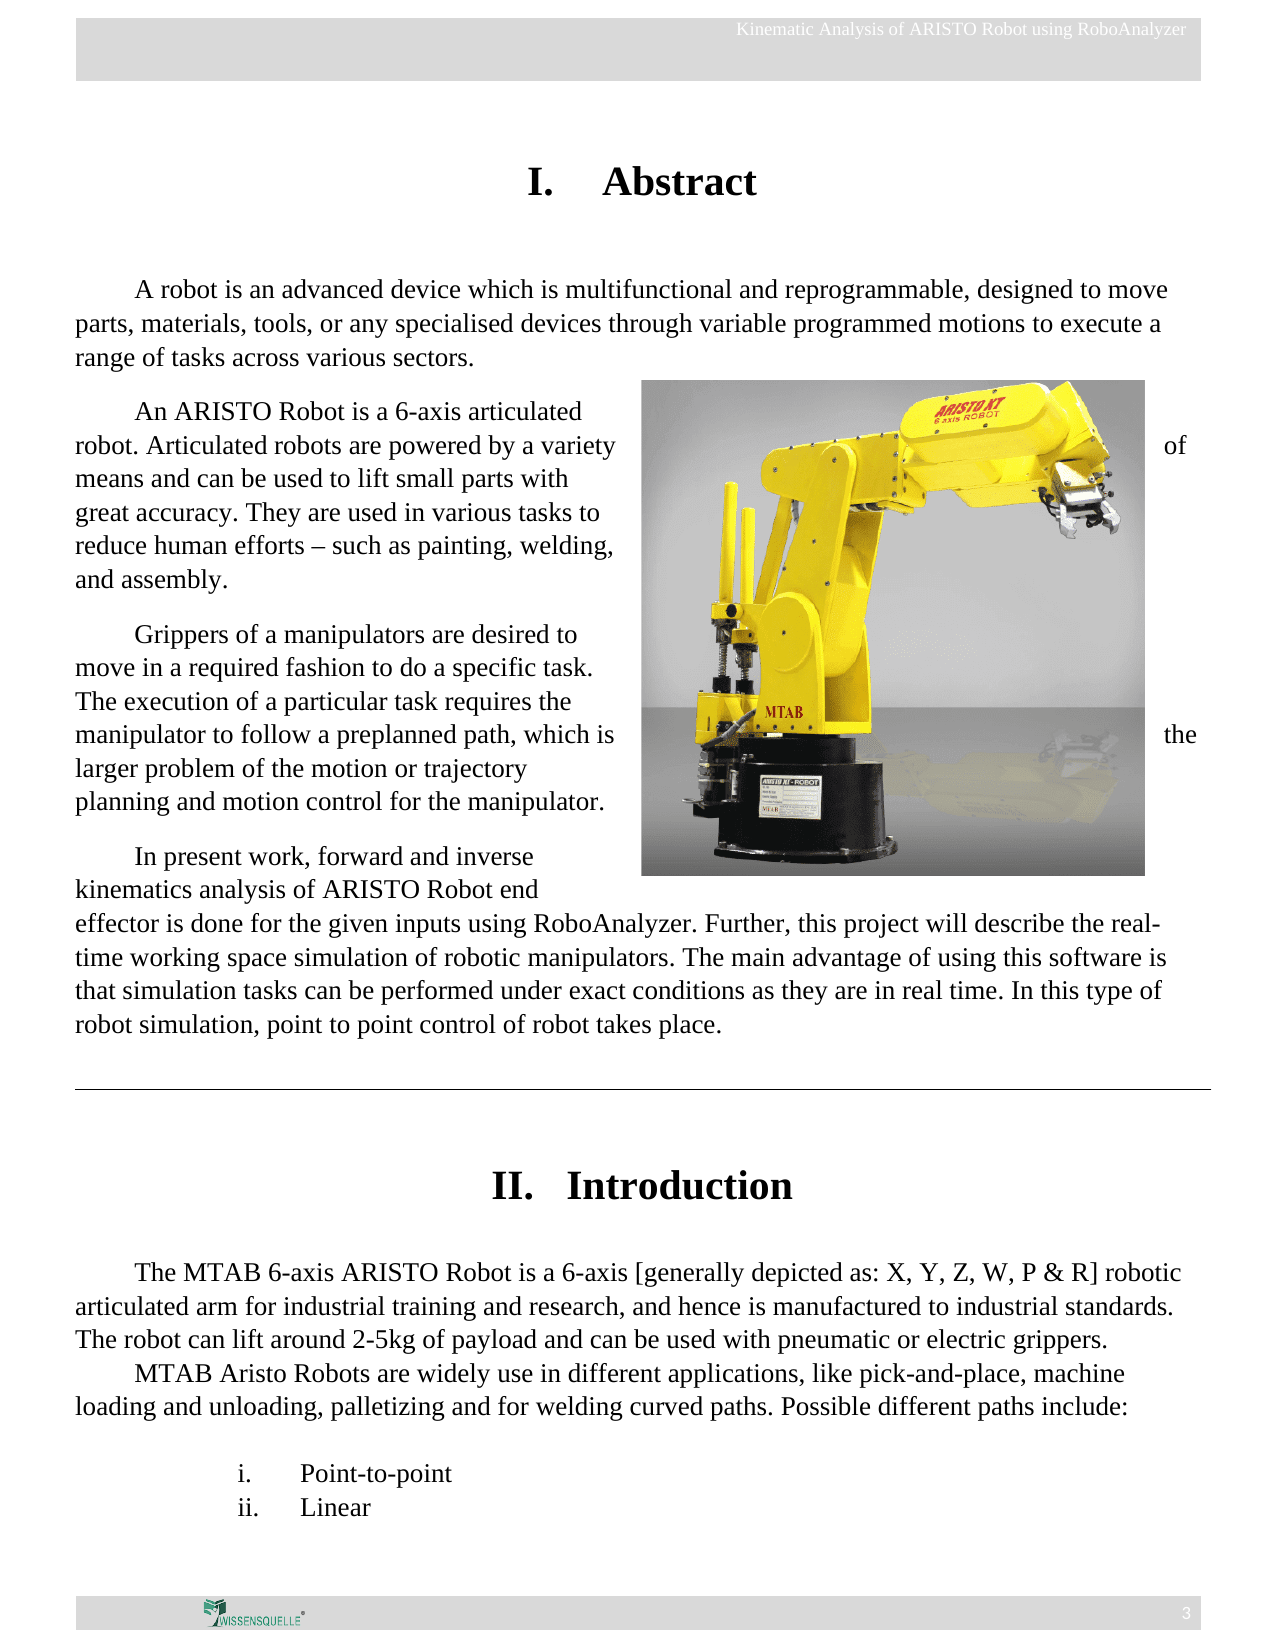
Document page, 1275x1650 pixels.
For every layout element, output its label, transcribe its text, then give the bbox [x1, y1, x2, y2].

list Linear [178, 1491, 1211, 1522]
list Point-to-point [178, 1457, 1211, 1488]
picture [200, 1595, 307, 1630]
list Abstract [72, 157, 1211, 204]
text A robot is an advanced device which is multifunctional and reprogrammable, designed to move parts, materials, tools, or any specialised devices through variable programmed motions to execute a range of tasks across various sectors. [75, 273, 1211, 372]
text Grippers of a manipulators are desired to move in a required fashion to do a specific task. The execution of a particular task requires the manipulator to follow a preplanned path, which is the larger problem of the motion or trajectory planning and motion control for the manipulator. [75, 618, 641, 817]
list Introduction [72, 1160, 1211, 1208]
list The MTAB 6-axis ARISTO Robot is a 6-axis [generally depicted as: X, Y, Z, W, P & R] robotic articulated arm for industrial training and research, and hence is manufactured to industrial standards. The robot can lift around 2-5kg of payload and can be used with pneumatic or electric grippers. [75, 1256, 1211, 1354]
list MTAB Aristo Robots are widely use in different applications, like pick-and-place, machine loading and unloading, palletizing and for welding curved paths. Possible different paths include: [75, 1357, 1211, 1421]
picture [641, 380, 1145, 876]
text An ARISTO Robot is a 6-axis articulated robot. Articulated robots are powered by a variety of means and can be used to lift small parts with great accuracy. They are used in various tasks to reduce human efforts – such as painting, welding, and assembly. [75, 395, 641, 594]
text In present work, forward and inverse kinematics analysis of ARISTO Robot end effector is done for the given inputs using RoboAnalyzer. Further, this project will describe the real-time working space simulation of robotic manipulators. The main advantage of using this software is that simulation tasks can be performed under exact conditions as they are in real time. In this type of robot simulation, point to point control of robot takes place. [75, 840, 1197, 1039]
